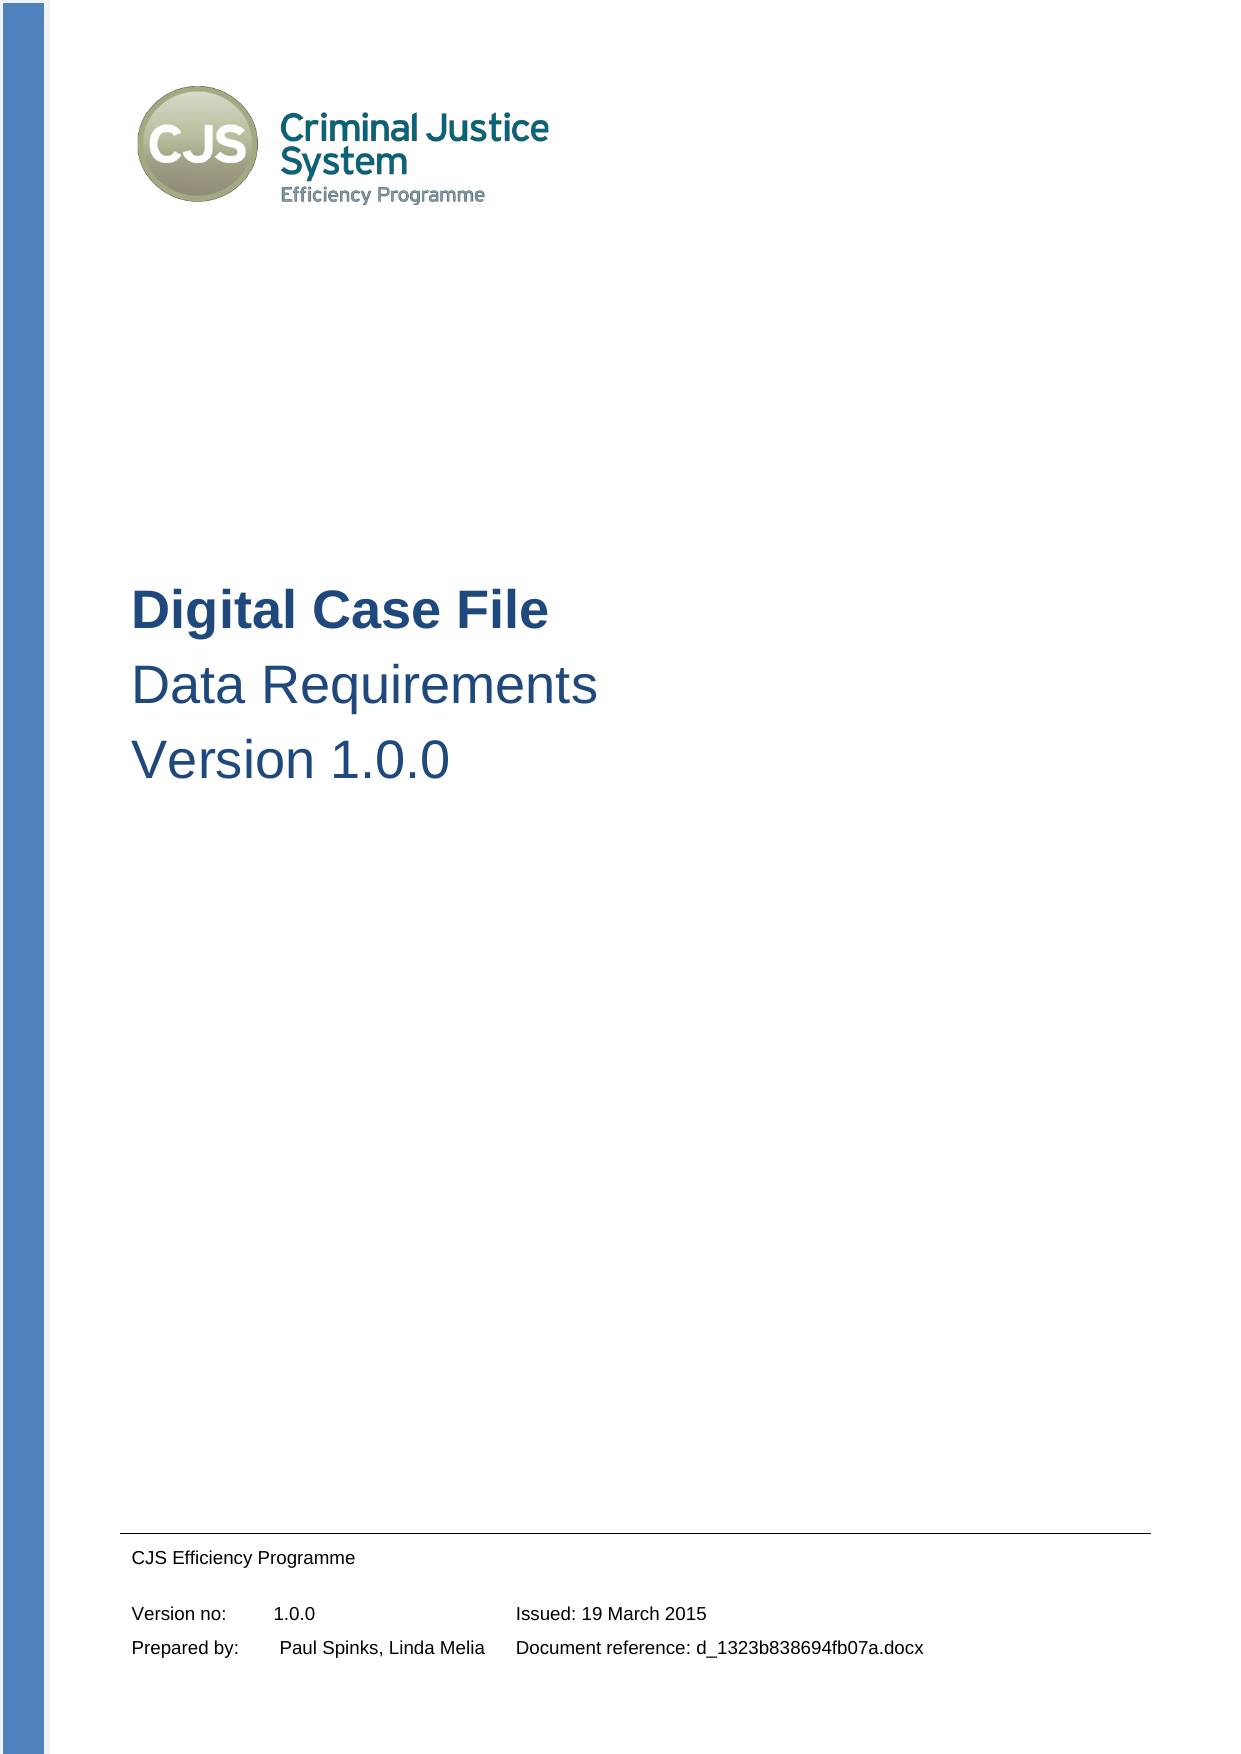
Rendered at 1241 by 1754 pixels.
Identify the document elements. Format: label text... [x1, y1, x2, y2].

picture [137, 86, 549, 205]
text Version 1.0.0 [132, 727, 1144, 790]
text Digital Case File [132, 578, 1144, 640]
text Data Requirements [132, 653, 1144, 715]
